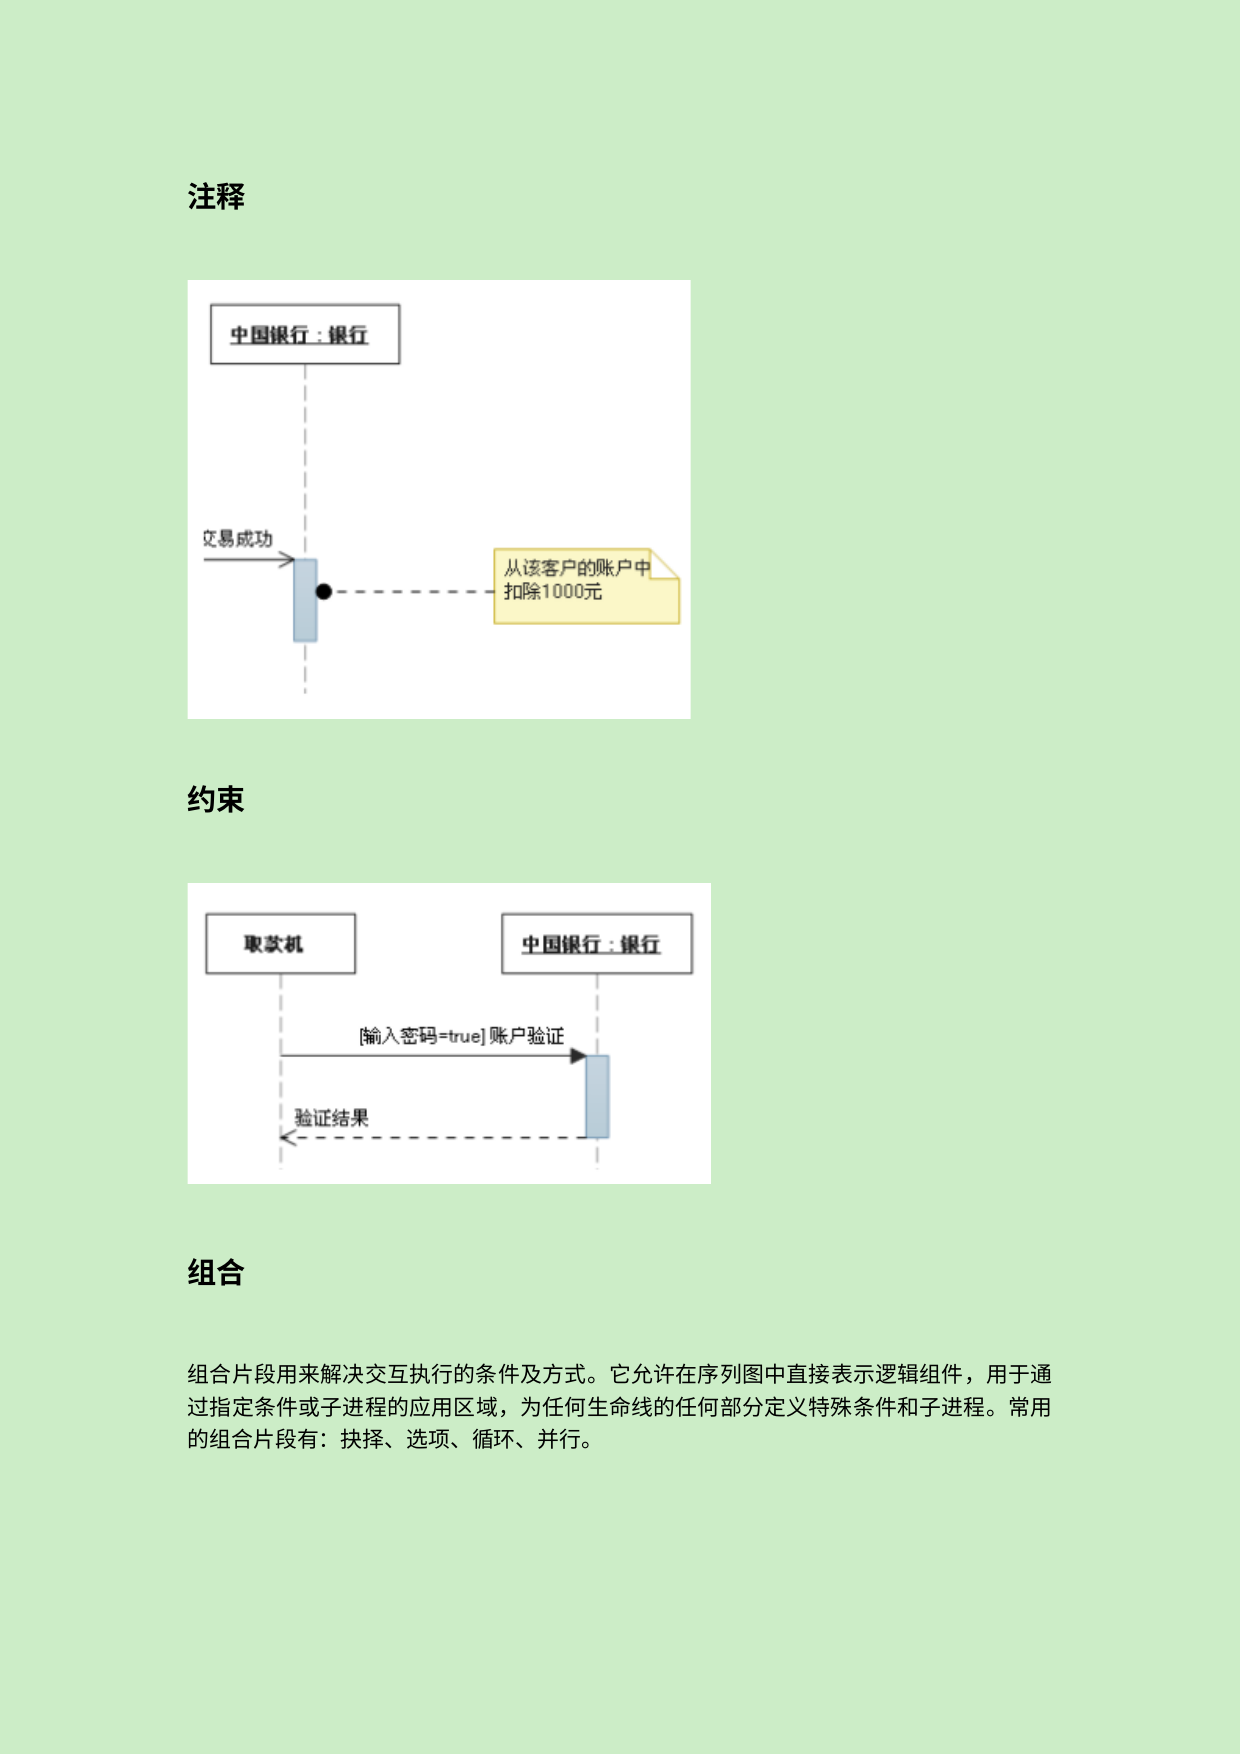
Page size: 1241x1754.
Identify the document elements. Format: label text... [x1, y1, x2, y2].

subtitle 注释 [187, 162, 1053, 227]
picture [187, 883, 711, 1184]
subtitle 组合 [187, 1238, 1053, 1303]
picture [187, 280, 691, 719]
text 组合片段用来解决交互执行的条件及方式。它允许在序列图中直接表示逻辑组件，用于通过指定条件或子进程的应用区域，为任何生命线的任何部分定义特殊条件和子进程。常用的组合片段有：抉择、选项、循环、并行。 [187, 1357, 1053, 1454]
subtitle 约束 [187, 765, 1053, 830]
